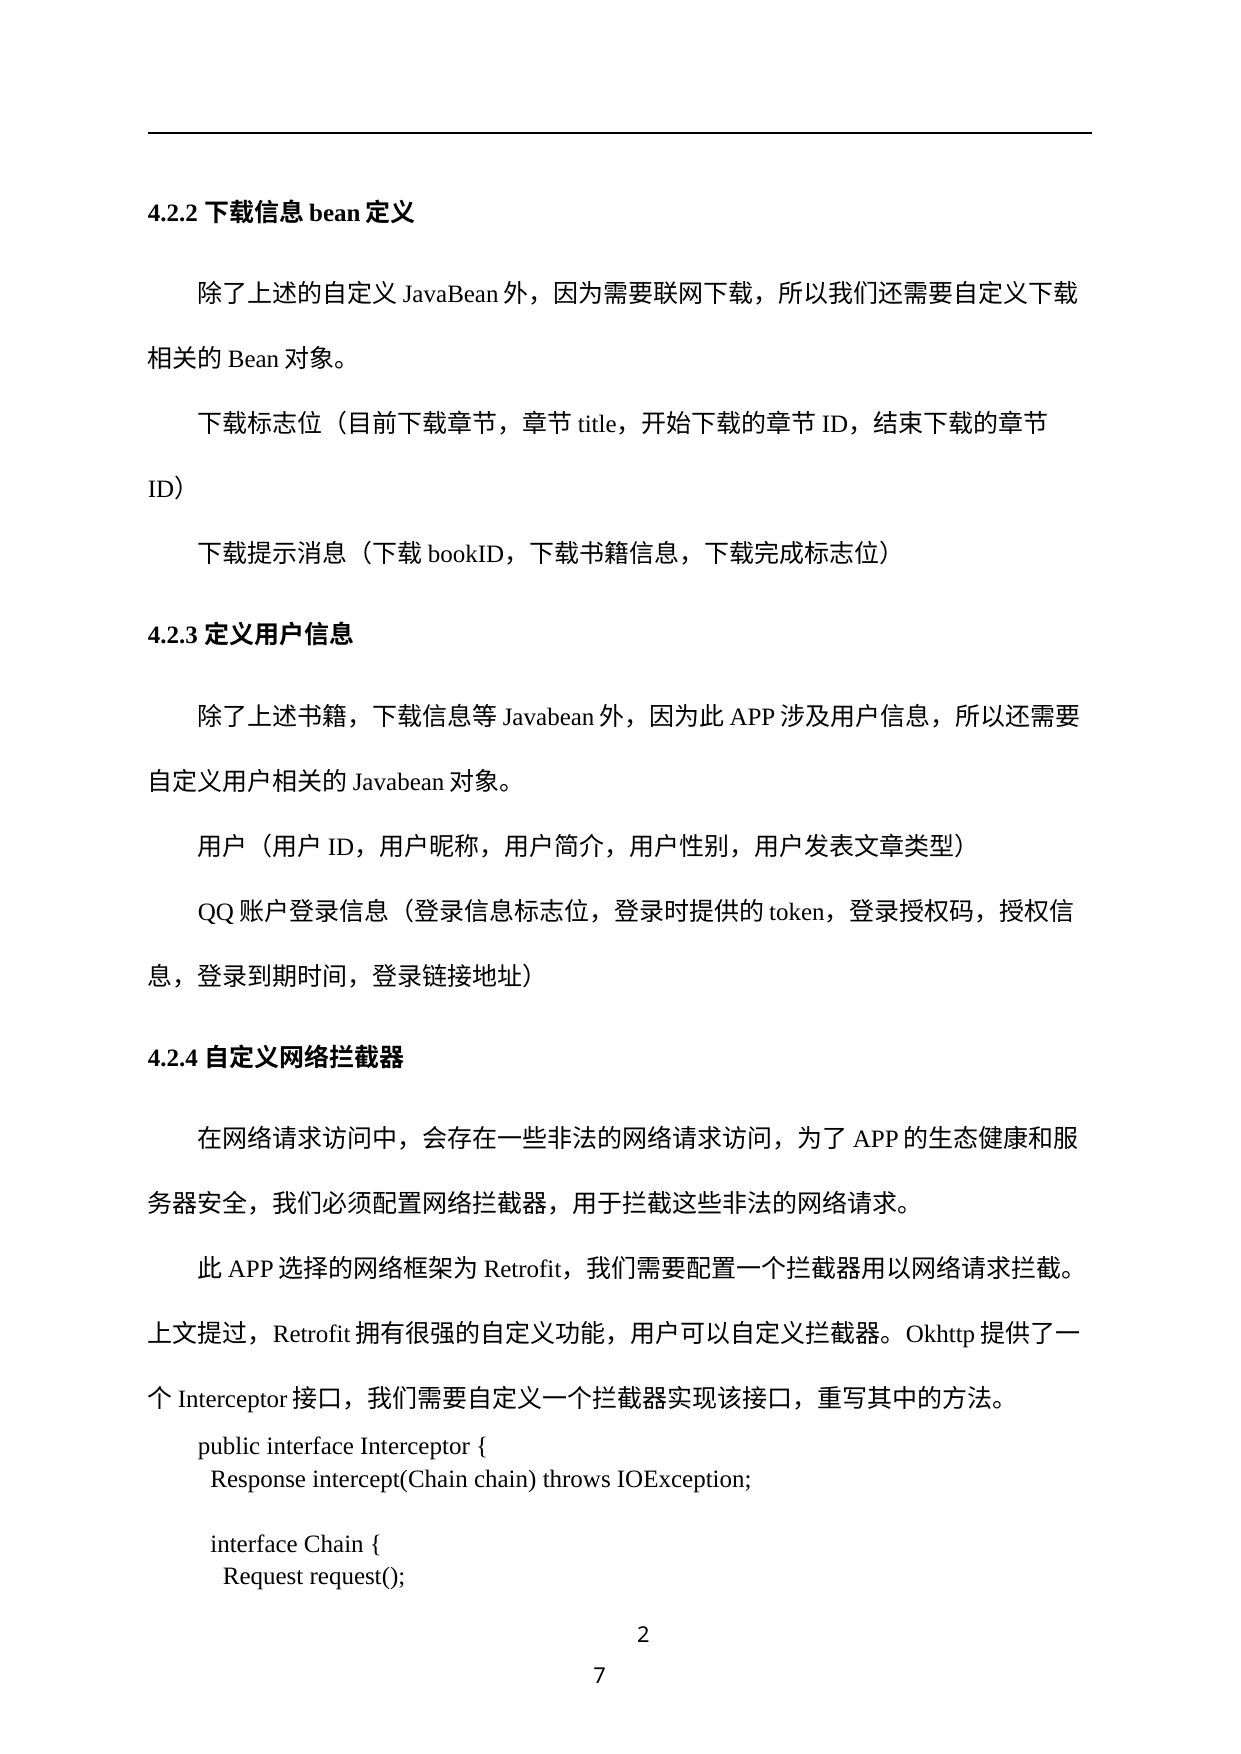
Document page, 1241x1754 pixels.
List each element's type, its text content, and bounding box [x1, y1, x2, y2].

text Request request(); [148, 1559, 1092, 1592]
text Response intercept(Chain chain) throws IOException; [148, 1462, 1092, 1494]
text interface Chain { [148, 1527, 1092, 1559]
subtitle 4.2.2 下载信息bean定义 [148, 178, 1092, 243]
subtitle 4.2.4 自定义网络拦截器 [148, 1023, 1092, 1088]
subtitle 4.2.3 定义用户信息 [148, 601, 1092, 666]
text 除了上述书籍，下载信息等Javabean外，因为此APP涉及用户信息，所以还需要自定义用户相关的Javabean对象。 [148, 682, 1092, 812]
text 下载提示消息（下载bookID，下载书籍信息，下载完成标志位） [148, 519, 1092, 584]
text 下载标志位（目前下载章节，章节title，开始下载的章节ID，结束下载的章节ID） [148, 389, 1092, 519]
text public interface Interceptor { [148, 1429, 1092, 1462]
text 用户（用户ID，用户昵称，用户简介，用户性别，用户发表文章类型） [148, 812, 1092, 877]
text 除了上述的自定义JavaBean外，因为需要联网下载，所以我们还需要自定义下载相关的Bean对象。 [148, 259, 1092, 389]
text QQ账户登录信息（登录信息标志位，登录时提供的token，登录授权码，授权信息，登录到期时间，登录链接地址） [148, 877, 1092, 1007]
text 此APP选择的网络框架为Retrofit，我们需要配置一个拦截器用以网络请求拦截。上文提过，Retrofit拥有很强的自定义功能，用户可以自定义拦截器。Okhttp提供了一个Interceptor接口，我们需要自定义一个拦截器实现该接口，重写其中的方法。 [148, 1234, 1092, 1429]
text 在网络请求访问中，会存在一些非法的网络请求访问，为了APP的生态健康和服务器安全，我们必须配置网络拦截器，用于拦截这些非法的网络请求。 [148, 1104, 1092, 1234]
